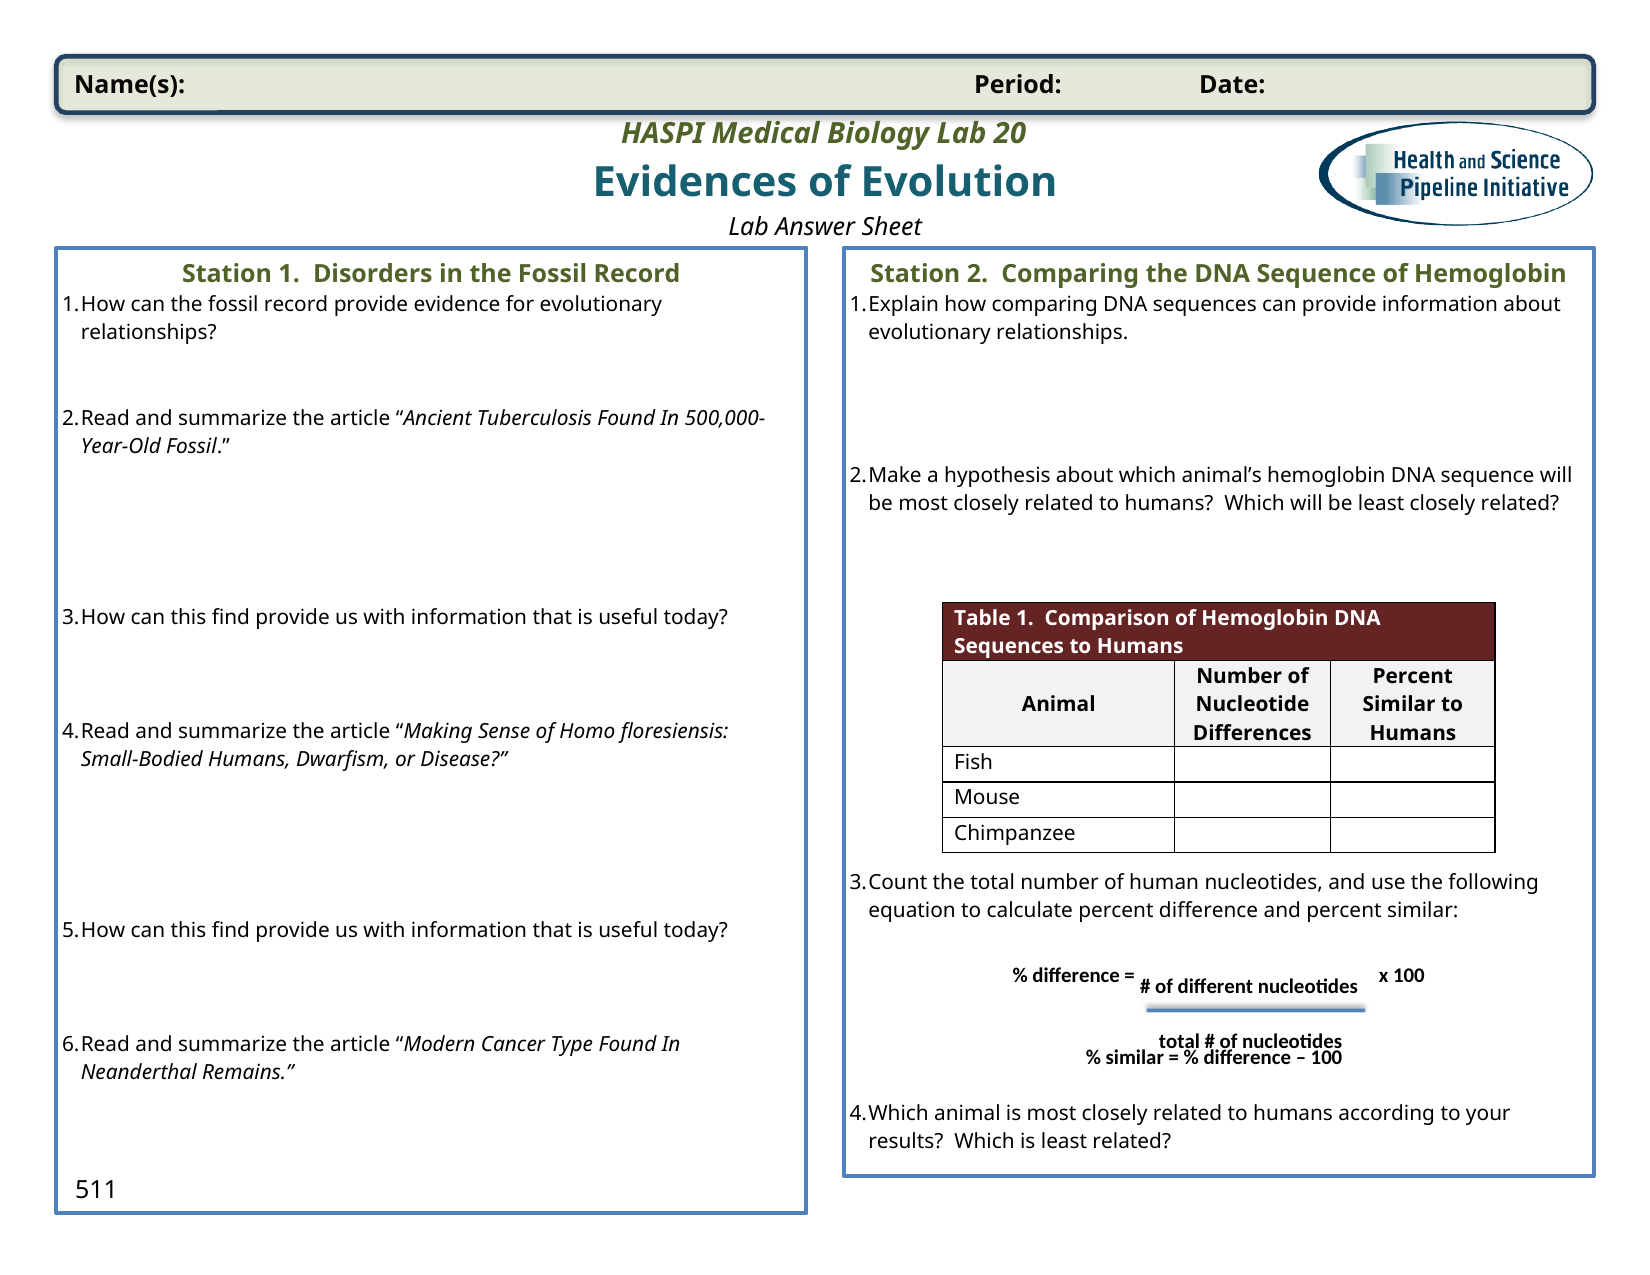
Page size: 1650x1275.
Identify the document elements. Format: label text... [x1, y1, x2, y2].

text HASPI Medical Biology Lab 20 [75, 112, 1575, 152]
text Evidences of Evolution [75, 152, 1312, 209]
picture [1312, 121, 1594, 226]
picture [1140, 999, 1372, 1016]
text Lab Answer Sheet [75, 209, 1575, 243]
